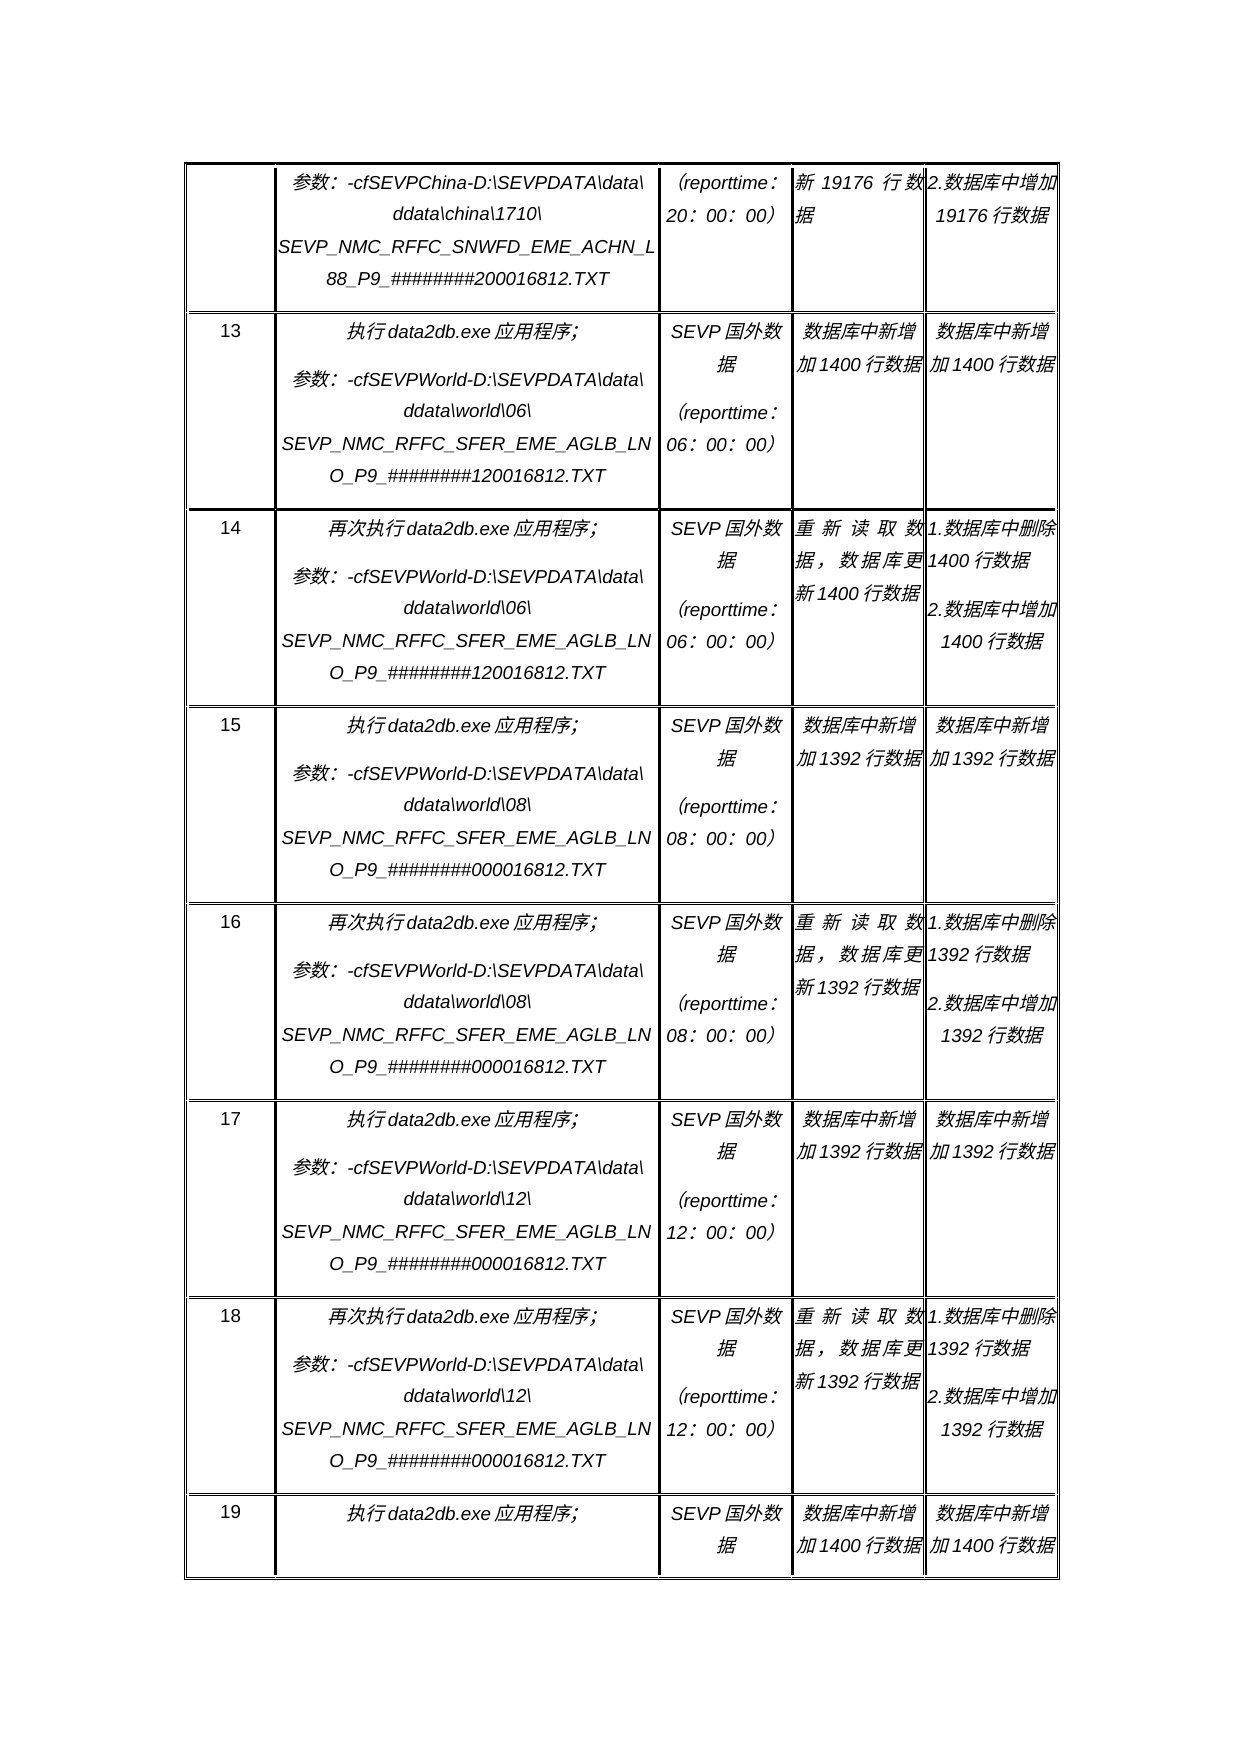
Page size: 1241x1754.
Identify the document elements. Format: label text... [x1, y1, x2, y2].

table_cell SEVP国外数据 （reporttime：08：00：00） [661, 905, 791, 1099]
table_cell 再次执行data2db.exe应用程序； 参数：-cfSEVPWorld-D:\SEVPDATA\data\ddata\world\06\SEVP_NMC_RFFC_SFER_EME_AGLB_LNO_P9_########120016812.TXT [277, 511, 658, 705]
table_cell 数据库中新增加1400行数据 [792, 1493, 925, 1577]
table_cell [275, 1496, 659, 1577]
table_cell 1.数据库中删除1400行数据 2.数据库中增加1400行数据 [927, 508, 1058, 705]
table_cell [275, 164, 659, 311]
table_cell 数据库中新增加1392行数据 [794, 1102, 923, 1296]
table_cell 重新读取数据，数据库更新1400行数据 [794, 511, 923, 705]
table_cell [659, 1496, 792, 1577]
table_cell 1.数据库中删除1392行数据 2.数据库中增加1392行数据 [925, 902, 1058, 1099]
table_cell 数据库中新增加1400行数据 [925, 311, 1058, 508]
table_cell 重新读取数据，数据库更新1392行数据 [794, 1299, 923, 1493]
table_cell SEVP国外数据 （reporttime：08：00：00） [661, 708, 791, 902]
table_cell 19 [185, 1493, 275, 1577]
table_cell 执行data2db.exe应用程序； 参数：-cfSEVPWorld-D:\SEVPDATA\data\ddata\world\08\SEVP_NMC_RFFC_SFER_EME_AGLB_LNO_P9_########000016812.TXT [277, 708, 658, 902]
table_cell 17 [185, 1099, 275, 1296]
table_cell 再次执行data2db.exe应用程序； 参数：-cfSEVPWorld-D:\SEVPDATA\data\ddata\world\08\SEVP_NMC_RFFC_SFER_EME_AGLB_LNO_P9_########000016812.TXT [277, 905, 658, 1099]
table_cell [792, 164, 925, 311]
table_cell 14 [185, 508, 274, 705]
table_cell 数据库中新增加1400行数据 [794, 314, 923, 508]
table_cell 数据库中新增加1392行数据 [925, 1099, 1058, 1296]
table_cell 数据库中新增加1392行数据 [794, 708, 923, 902]
table_cell 16 [185, 902, 275, 1099]
table_cell SEVP国外数据 （reporttime：12：00：00） [661, 1299, 791, 1493]
table_cell 数据库中新增加1392行数据 [925, 705, 1058, 902]
table_cell 执行data2db.exe应用程序； 参数：-cfSEVPWorld-D:\SEVPDATA\data\ddata\world\12\SEVP_NMC_RFFC_SFER_EME_AGLB_LNO_P9_########000016812.TXT [277, 1102, 658, 1296]
table_cell 再次执行data2db.exe应用程序； 参数：-cfSEVPWorld-D:\SEVPDATA\data\ddata\world\12\SEVP_NMC_RFFC_SFER_EME_AGLB_LNO_P9_########000016812.TXT [277, 1299, 658, 1493]
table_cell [925, 165, 1057, 311]
table_cell SEVP国外数据 （reporttime：06：00：00） [661, 314, 791, 508]
table_cell 15 [185, 705, 275, 902]
table_cell 数据库中新增加1400行数据 [925, 1493, 1058, 1577]
table_cell 重新读取数据，数据库更新1392行数据 [794, 905, 923, 1099]
table_cell 执行data2db.exe应用程序； 参数：-cfSEVPWorld-D:\SEVPDATA\data\ddata\world\06\SEVP_NMC_RFFC_SFER_EME_AGLB_LNO_P9_########120016812.TXT [277, 314, 658, 508]
table_cell 18 [185, 1296, 275, 1493]
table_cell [659, 164, 792, 311]
table_cell 12 [187, 165, 275, 311]
table_cell SEVP国外数据 （reporttime：12：00：00） [661, 1102, 791, 1296]
table_cell 13 [185, 311, 275, 508]
table_cell SEVP国外数据 （reporttime：06：00：00） [661, 511, 791, 705]
table_cell 1.数据库中删除1392行数据 2.数据库中增加1392行数据 [925, 1296, 1058, 1493]
